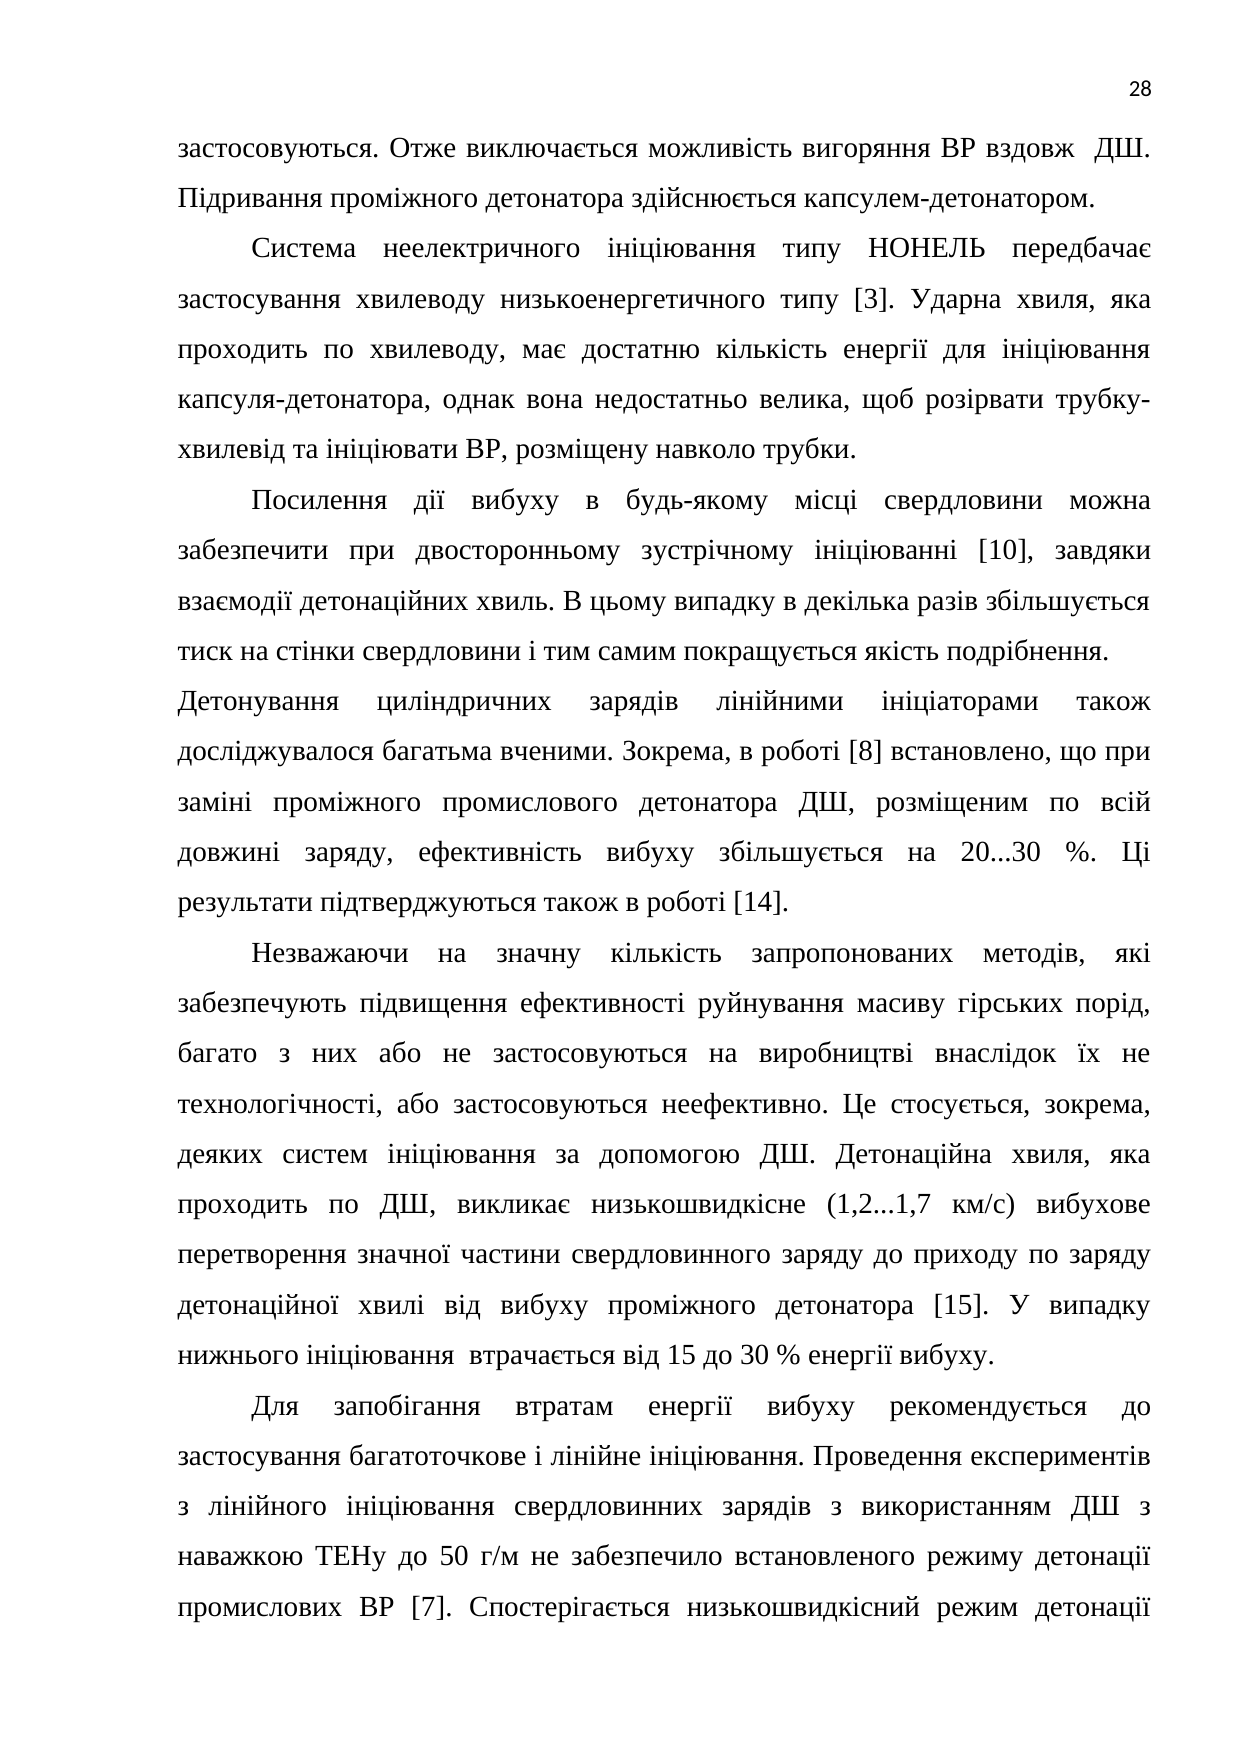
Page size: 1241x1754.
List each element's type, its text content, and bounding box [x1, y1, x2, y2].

text Незважаючи на значну кількість запропонованих методів, які забезпечують підвищення ефективності руйнування масиву гірських порід, багато з них або не застосовуються на виробництві внаслідок їх не технологічності, або застосовуються неефективно. Це стосується, зокрема, деяких систем ініціювання за допомогою ДШ. Детонаційна хвиля, яка проходить по ДШ, викликає низькошвидкісне (1,2...1,7 км/с) вибухове перетворення значної частини свердловинного заряду до приходу по заряду детонаційної хвилі від вибуху проміжного детонатора [15]. У випадку нижнього ініціювання втрачається від 15 до 30 % енергії вибуху. [177, 935, 1152, 1371]
text Детонування циліндричних зарядів лінійними ініціаторами також досліджувалося багатьма вченими. Зокрема, в роботі [8] встановлено, що при заміні проміжного промислового детонатора ДШ, розміщеним по всій довжині заряду, ефективність вибуху збільшується на 20...30 %. Ці результати підтверджуються також в роботі [14]. [177, 683, 1152, 918]
text Посилення дії вибуху в будь-якому місці свердловини можна забезпечити при двосторонньому зустрічному ініціюванні [10], завдяки взаємодії детонаційних хвиль. В цьому випадку в декілька разів збільшується тиск на стінки свердловини і тим самим покращується якість подрібнення. [177, 482, 1152, 666]
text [177, 1388, 1152, 1622]
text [177, 130, 1152, 214]
text Система неелектричного ініціювання типу НОНЕЛЬ передбачає застосування хвилеводу низькоенергетичного типу [3]. Ударна хвиля, яка проходить по хвилеводу, має достатню кількість енергії для ініціювання капсуля-детонатора, однак вона недостатньо велика, щоб розірвати трубку-хвилевід та ініціювати ВР, розміщену навколо трубки. [177, 230, 1152, 465]
